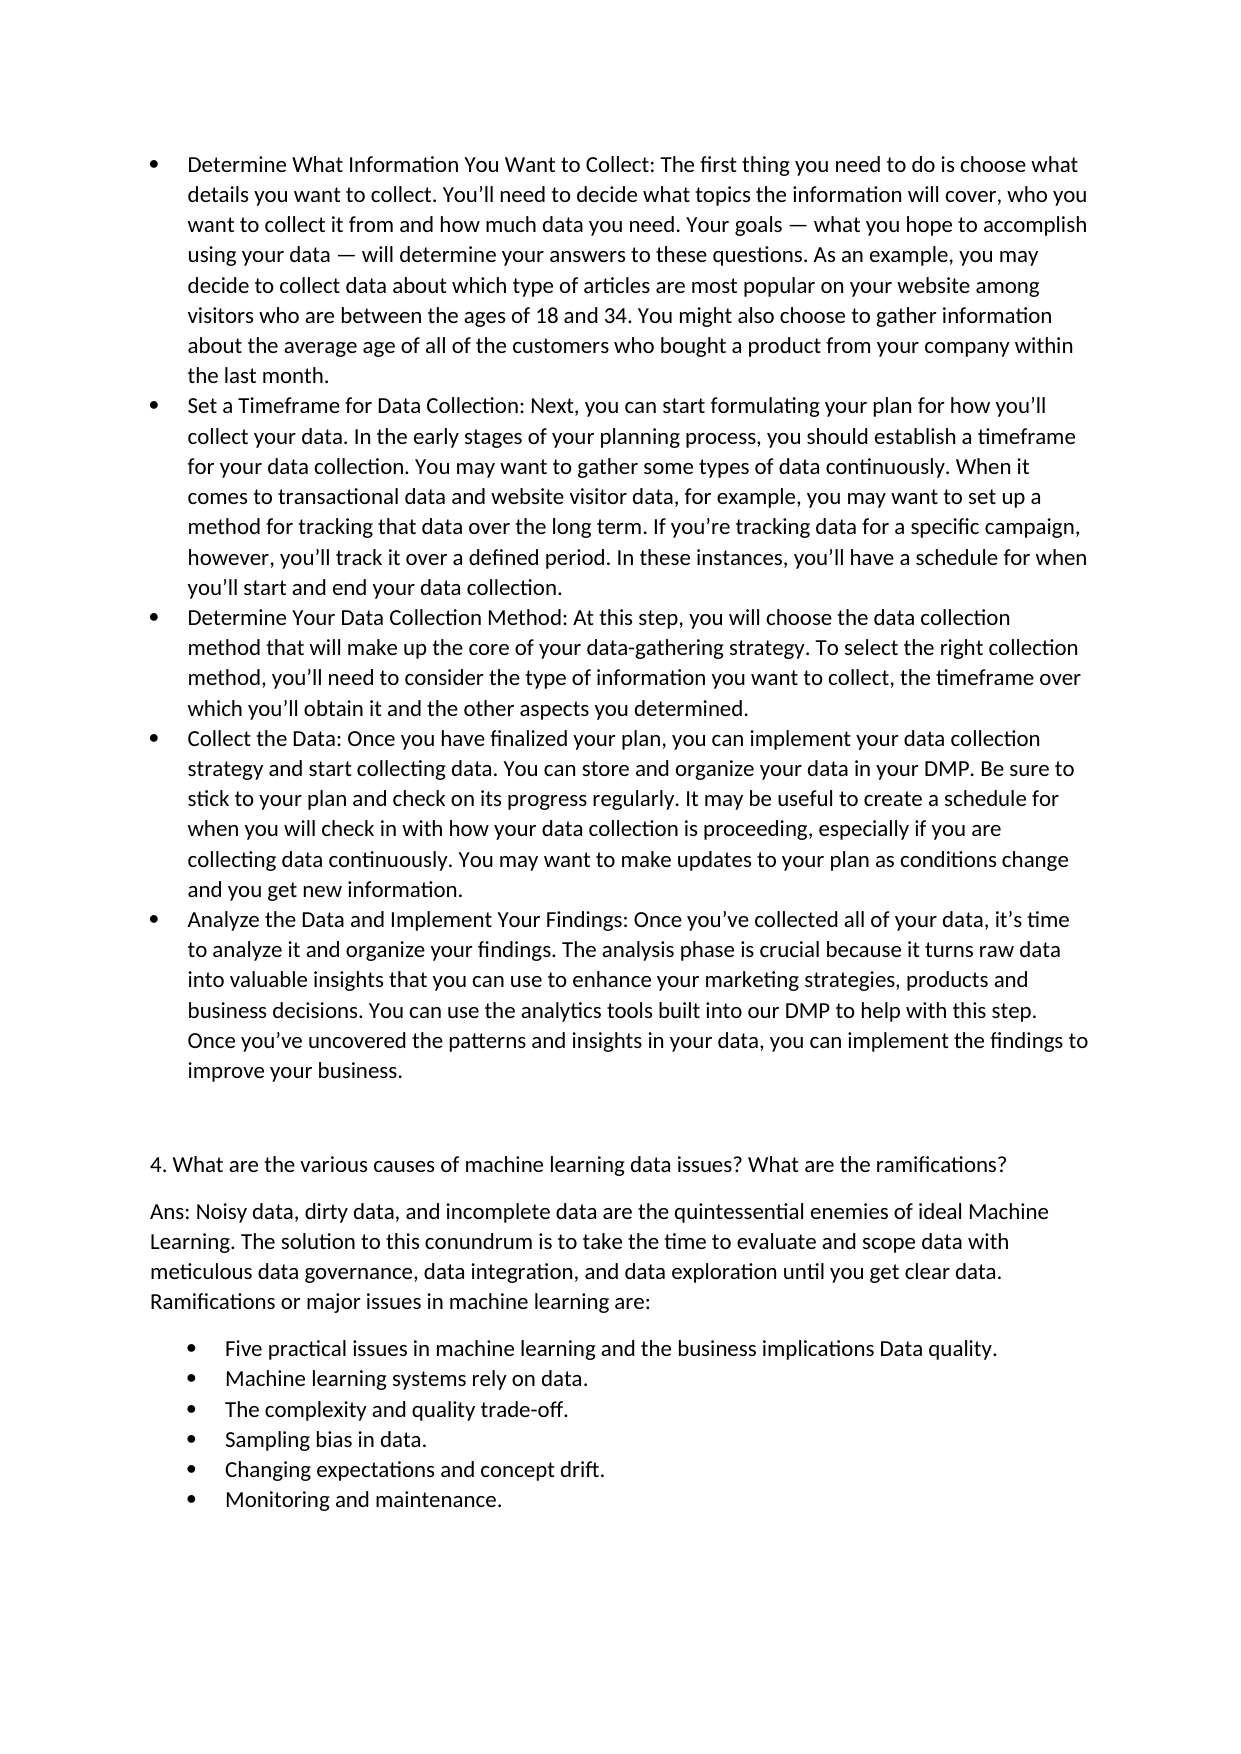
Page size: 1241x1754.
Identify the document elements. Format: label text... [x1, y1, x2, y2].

list Determine Your Data Collection Method: At this step, you will choose the data collection method that will make up the core of your data-gathering strategy. To select the right collection method, you’ll need to consider the type of information you want to collect, the timeframe over which you’ll obtain it and the other aspects you determined. [150, 603, 1090, 722]
list Sampling bias in data. [187, 1425, 1090, 1453]
list Determine What Information You Want to Collect: The first thing you need to do is choose what details you want to collect. You’ll need to decide what topics the information will cover, who you want to collect it from and how much data you need. Your goals — what you hope to accomplish using your data — will determine your answers to these questions. As an example, you may decide to collect data about which type of articles are most popular on your website among visitors who are between the ages of 18 and 34. You might also choose to gather information about the average age of all of the customers who bought a product from your company within the last month. [150, 150, 1090, 389]
list Set a Timeframe for Data Collection: Next, you can start formulating your plan for how you’ll collect your data. In the early stages of your planning process, you should establish a timeframe for your data collection. You may want to gather some types of data continuously. When it comes to transactional data and website visitor data, for example, you may want to set up a method for tracking that data over the long term. If you’re tracking data for a specific campaign, however, you’ll track it over a defined period. In these instances, you’ll have a schedule for when you’ll start and end your data collection. [150, 392, 1090, 601]
list Five practical issues in machine learning and the business implications Data quality. [187, 1334, 1090, 1362]
list Changing expectations and concept drift. [187, 1455, 1090, 1483]
list Machine learning systems rely on data. [187, 1364, 1090, 1393]
list Collect the Data: Once you have finalized your plan, you can implement your data collection strategy and start collecting data. You can store and organize your data in your DMP. Be sure to stick to your plan and check on its progress regularly. It may be useful to create a schedule for when you will check in with how your data collection is proceeding, especially if you are collecting data continuously. You may want to make updates to your plan as conditions change and you get new information. [150, 724, 1090, 903]
list Monitoring and maintenance. [187, 1485, 1090, 1513]
list Analyze the Data and Implement Your Findings: Once you’ve collected all of your data, it’s time to analyze it and organize your findings. The analysis phase is crucial because it turns raw data into valuable insights that you can use to enhance your marketing strategies, products and business decisions. You can use the analytics tools built into our DMP to help with this step. Once you’ve uncovered the patterns and insights in your data, you can implement the findings to improve your business. [150, 905, 1090, 1084]
list The complexity and quality trade-off. [187, 1395, 1090, 1423]
text Ans: Noisy data, dirty data, and incomplete data are the quintessential enemies of ideal Machine Learning. The solution to this conundrum is to take the time to evaluate and scope data with meticulous data governance, data integration, and data exploration until you get clear data. Ramifications or major issues in machine learning are: [150, 1197, 1090, 1316]
text 4. What are the various causes of machine learning data issues? What are the ramifications? [150, 1150, 1090, 1178]
